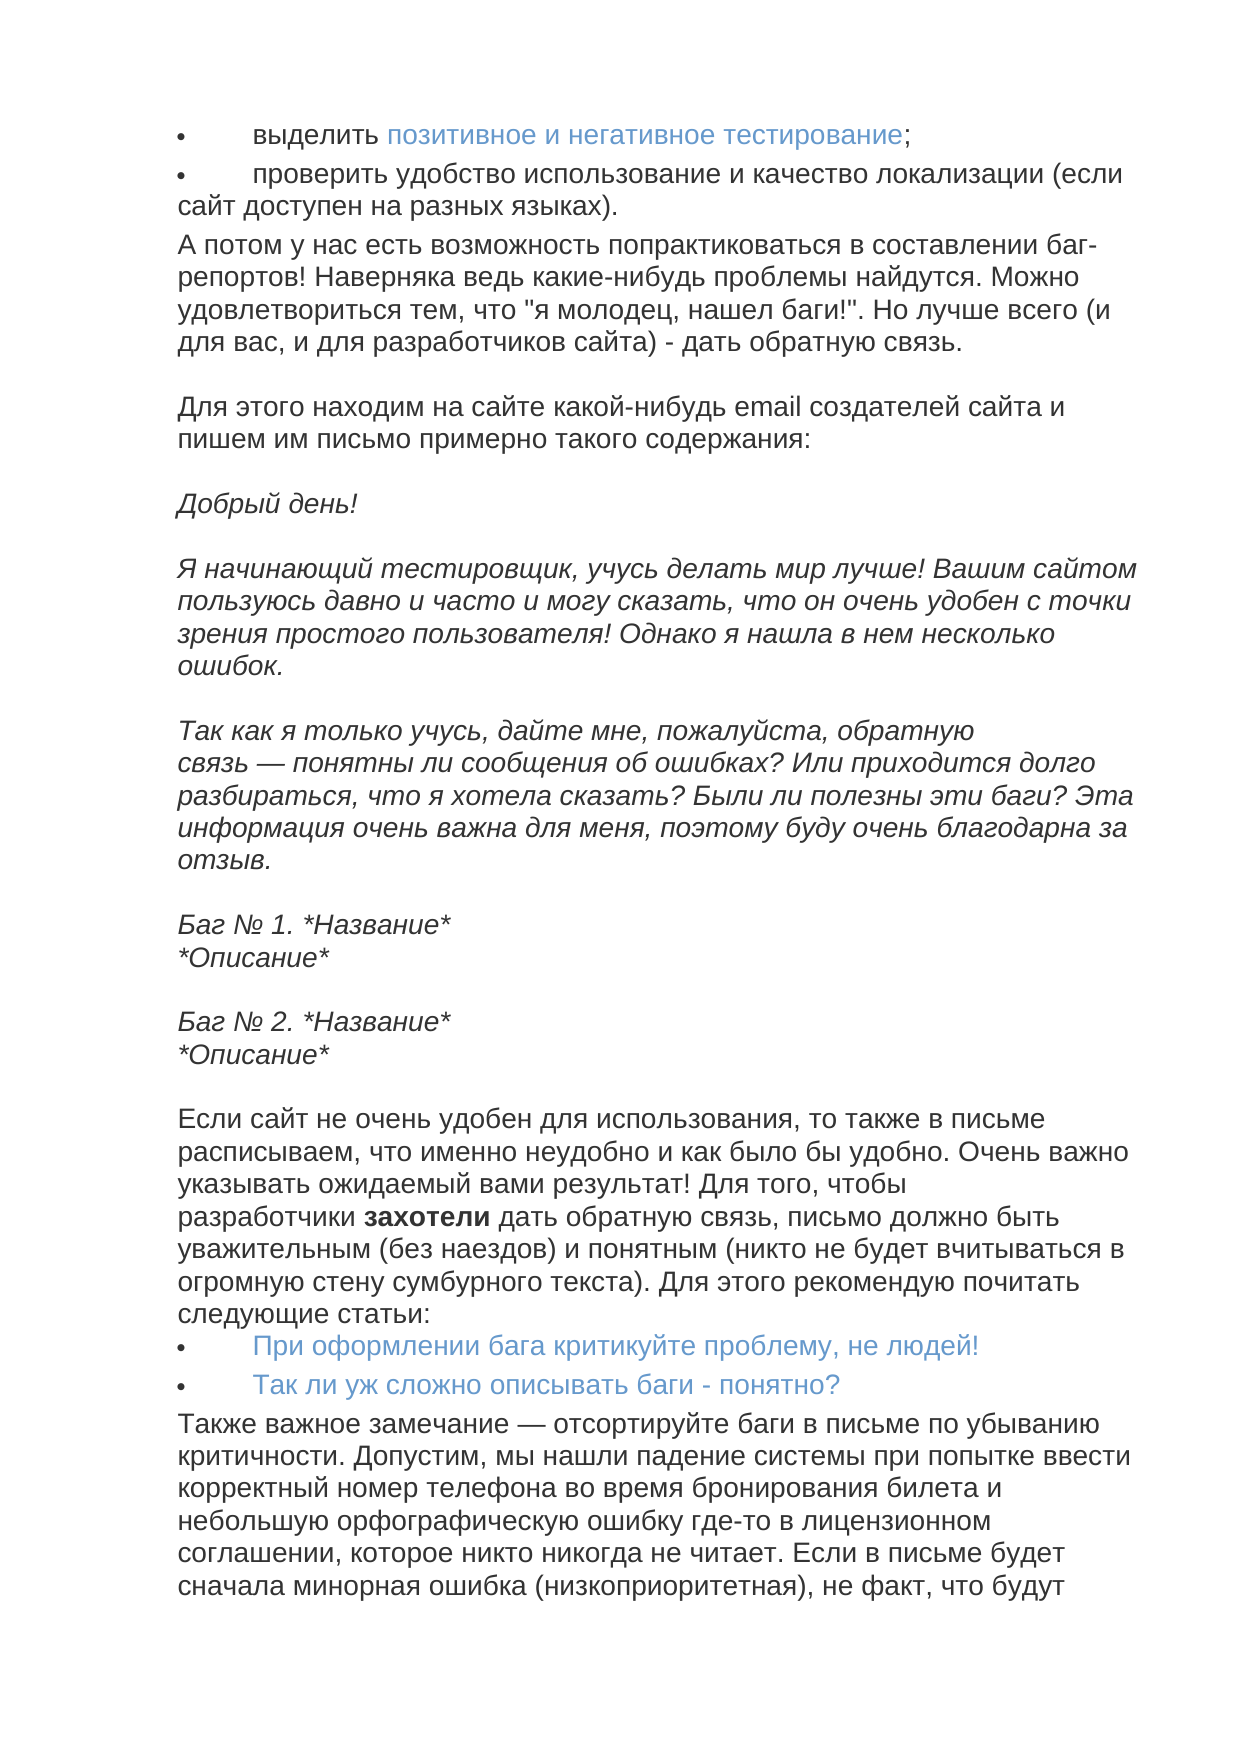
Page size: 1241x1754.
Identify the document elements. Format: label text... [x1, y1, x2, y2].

text *Описание* [177, 1038, 1152, 1070]
list выделить позитивное и негативное тестирование; [177, 118, 1152, 151]
text Если сайт не очень удобен для использования, то также в письме расписываем, что именно неудобно и как было бы удобно. Очень важно указывать ожидаемый вами результат! Для того, чтобы разработчики захотели дать обратную связь, письмо должно быть уважительным (без наездов) и понятным (никто не будет вчитываться в огромную стену сумбурного текста). Для этого рекомендую почитать следующие статьи: [177, 1102, 1152, 1329]
list При оформлении бага критикуйте проблему, не людей! [177, 1329, 1152, 1362]
text Баг № 2. *Название* [177, 1005, 1152, 1038]
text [177, 1407, 1152, 1601]
text Баг № 1. *Название* [177, 908, 1152, 941]
list проверить удобство использование и качество локализации (если сайт доступен на разных языках). [177, 157, 1152, 222]
text Я начинающий тестировщик, учусь делать мир лучше! Вашим сайтом пользуюсь давно и часто и могу сказать, что он очень удобен с точки зрения простого пользователя! Однако я нашла в нем несколько ошибок. [177, 552, 1152, 681]
text А потом у нас есть возможность попрактиковаться в составлении баг-репортов! Наверняка ведь какие-нибудь проблемы найдутся. Можно удовлетвориться тем, что "я молодец, нашел баги!". Но лучше всего (и для вас, и для разработчиков сайта) - дать обратную связь. [177, 228, 1152, 357]
text Так как я только учусь, дайте мне, пожалуйста, обратную связь — понятны ли сообщения об ошибках? Или приходится долго разбираться, что я хотела сказать? Были ли полезны эти баги? Эта информация очень важна для меня, поэтому буду очень благодарна за отзыв. [177, 714, 1152, 876]
text Для этого находим на сайте какой-нибудь email создателей сайта и пишем им письмо примерно такого содержания: [177, 390, 1152, 454]
text *Описание* [177, 941, 1152, 973]
text Добрый день! [177, 487, 1152, 519]
list Так ли уж сложно описывать баги - понятно? [177, 1368, 1152, 1400]
